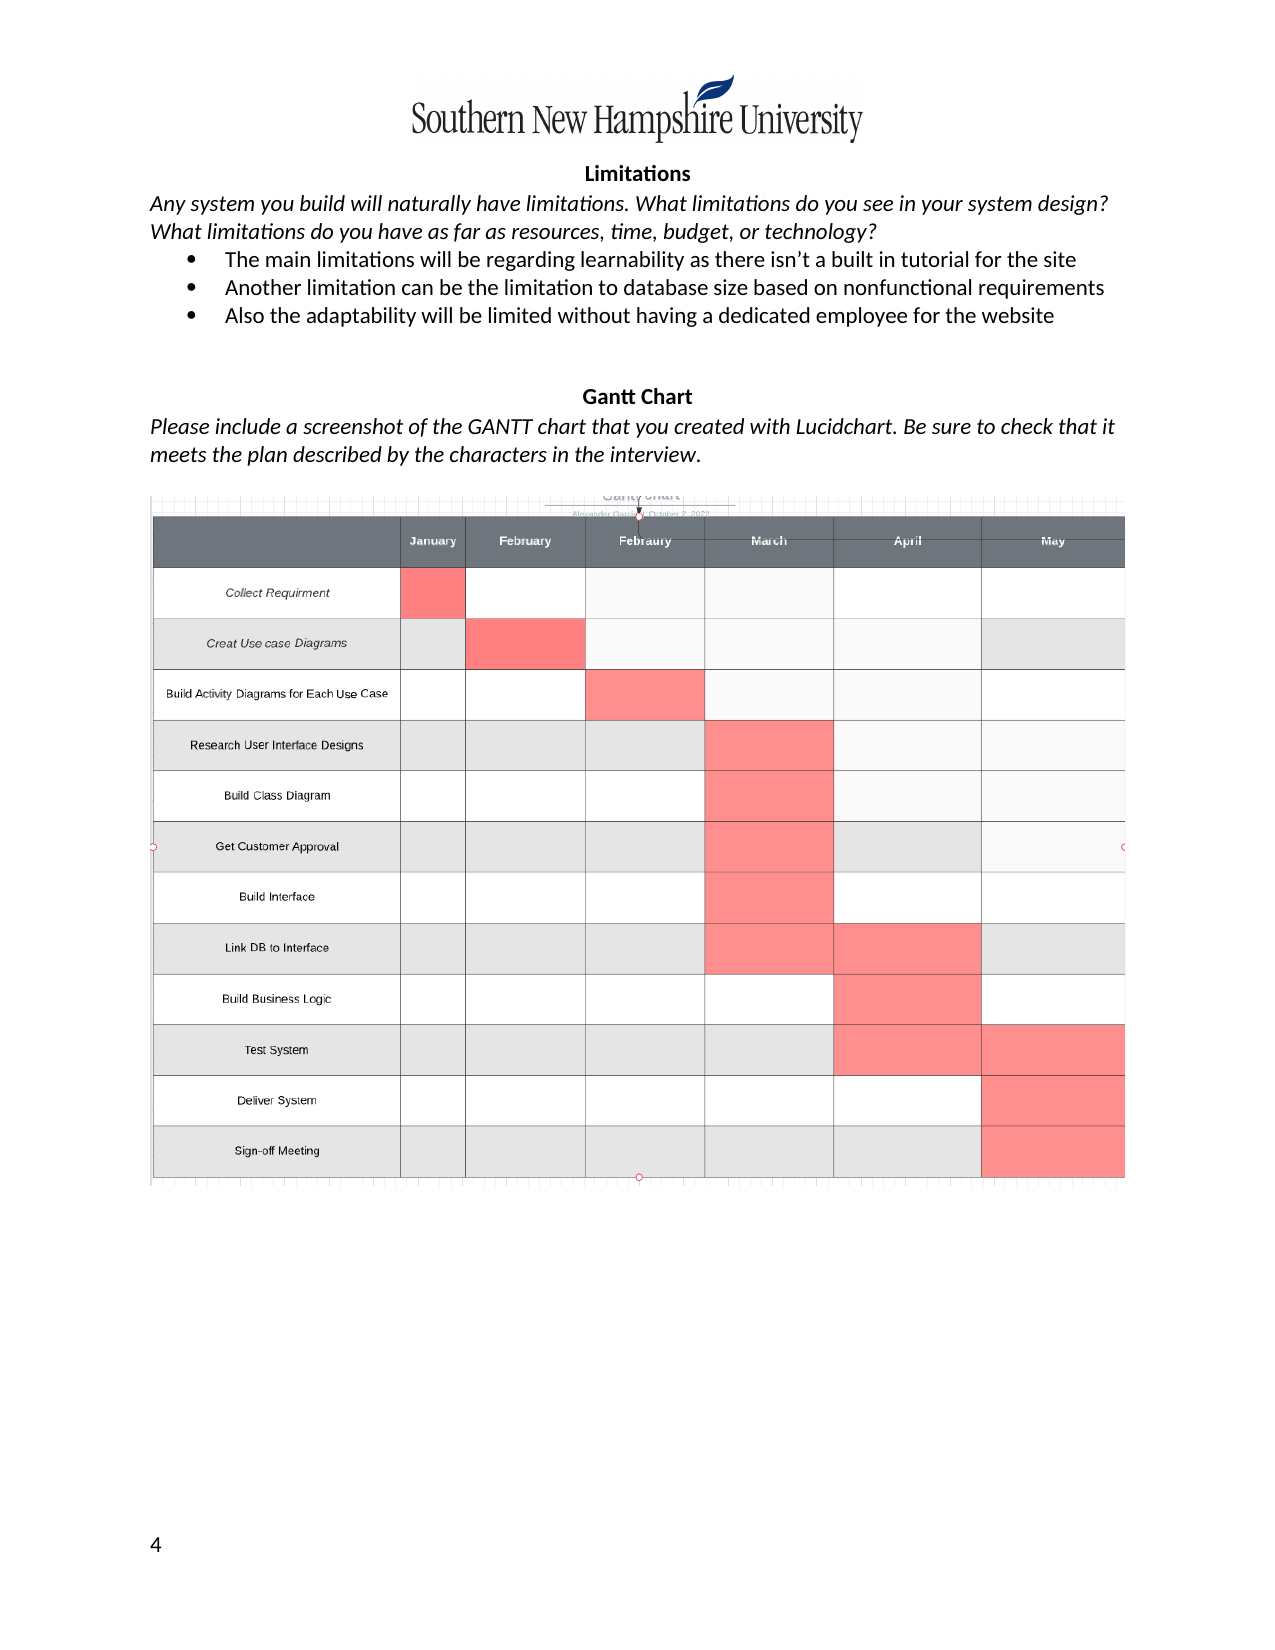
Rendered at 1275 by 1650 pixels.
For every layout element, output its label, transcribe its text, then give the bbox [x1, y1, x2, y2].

list Also the adaptability will be limited without having a dedicated employee for the website [187, 301, 1125, 329]
picture [150, 496, 1125, 1186]
text Any system you build will naturally have limitations. What limitations do you see in your system design? What limitations do you have as far as resources, time, budget, or technology? [150, 189, 1125, 245]
subtitle Gantt Chart [150, 382, 1125, 410]
picture [412, 75, 863, 143]
text Please include a screenshot of the GANTT chart that you created with Lucidchart. Be sure to check that it meets the plan described by the characters in the interview. [150, 412, 1125, 468]
subtitle Limitations [150, 159, 1125, 187]
list Another limitation can be the limitation to database size based on nonfunctional requirements [187, 273, 1125, 301]
list The main limitations will be regarding learnability as there isn’t a built in tutorial for the site [187, 245, 1125, 273]
